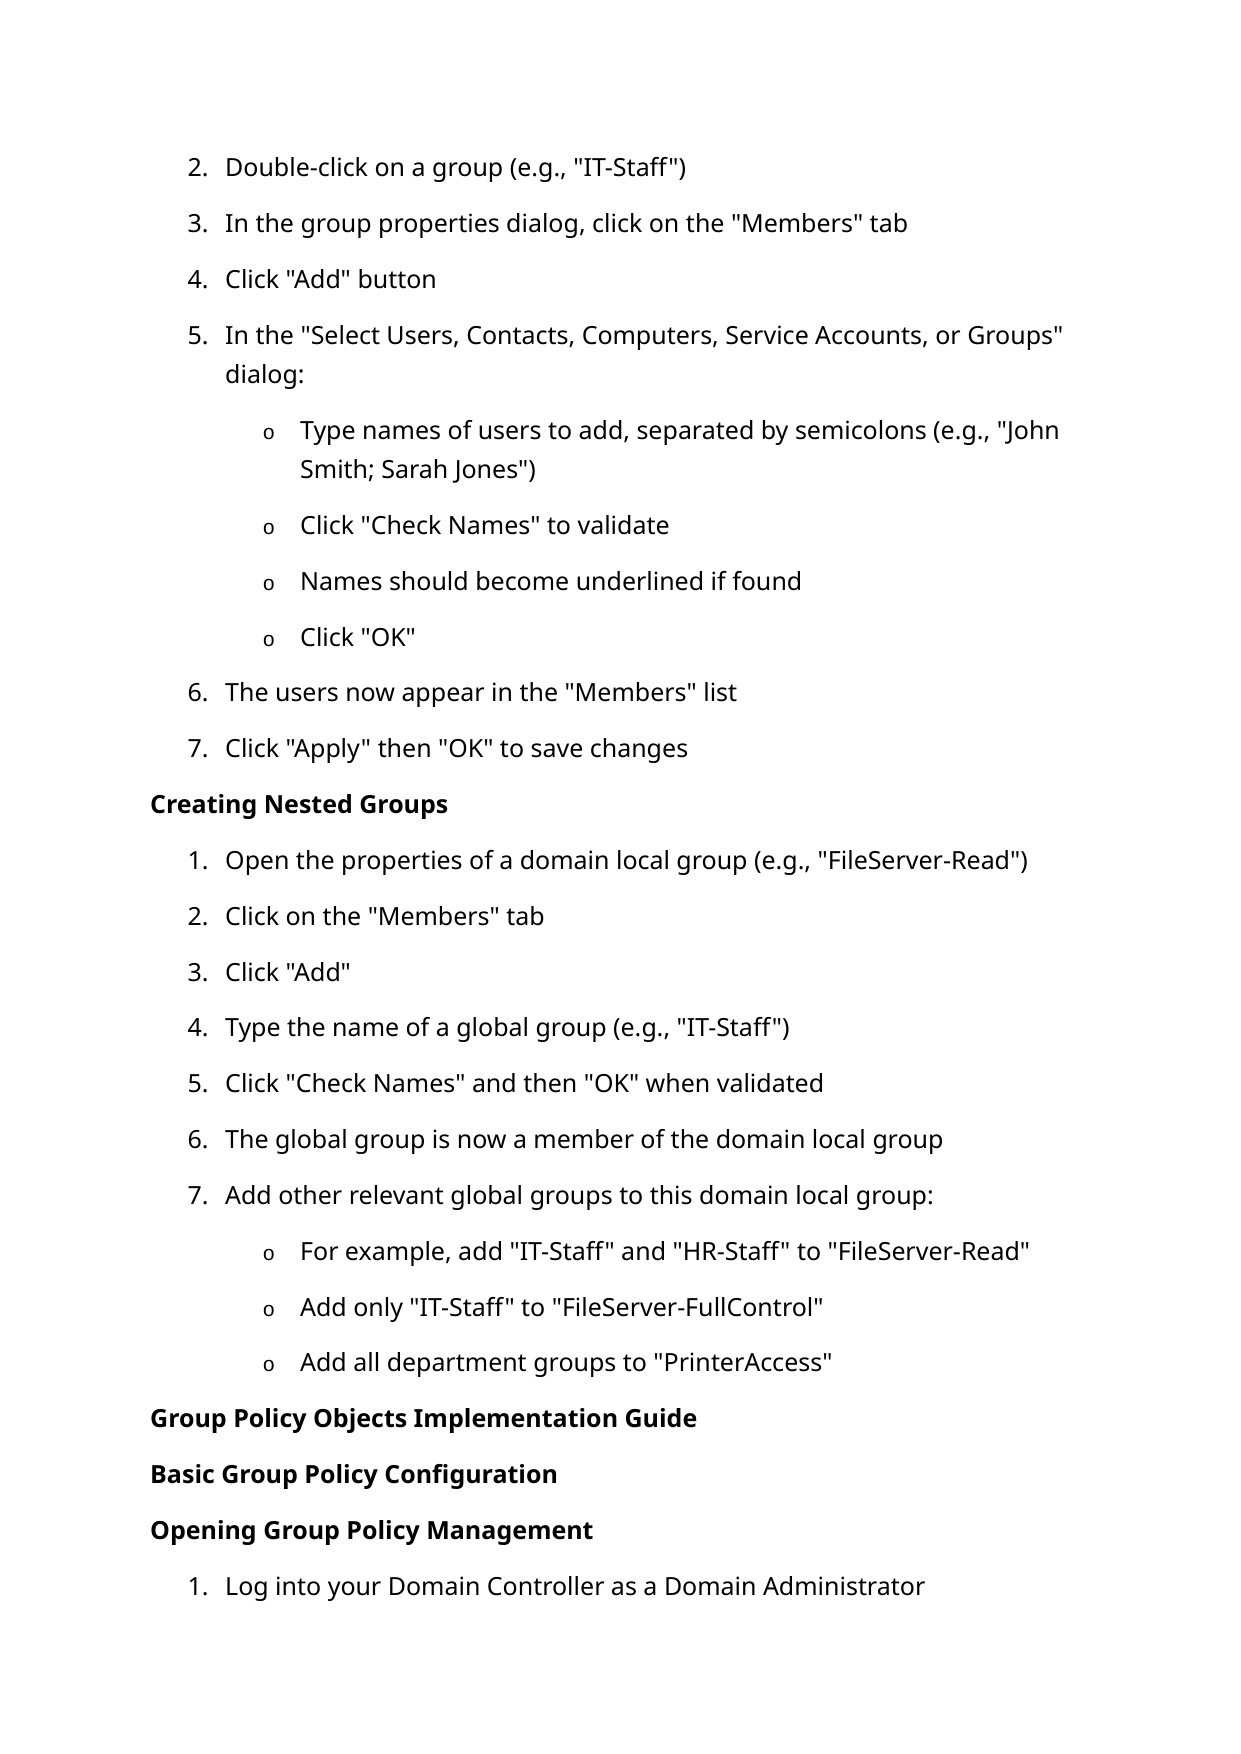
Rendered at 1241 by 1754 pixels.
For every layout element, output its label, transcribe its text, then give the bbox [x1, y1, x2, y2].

list Click "Add" button [187, 262, 1090, 296]
list In the "Select Users, Contacts, Computers, Service Accounts, or Groups" dialog: [187, 317, 1090, 391]
list Type names of users to add, separated by semicolons (e.g., "John Smith; Sarah Jones") [262, 412, 1090, 486]
list Add only "IT-Staff" to "FileServer-FullControl" [262, 1289, 1090, 1323]
text Creating Nested Groups [150, 787, 1090, 821]
list In the group properties dialog, click on the "Members" tab [187, 206, 1090, 240]
list Add all department groups to "PrinterAccess" [262, 1345, 1090, 1379]
list Click "Check Names" to validate [262, 507, 1090, 542]
list The global group is now a member of the domain local group [187, 1122, 1090, 1156]
list Click on the "Members" tab [187, 898, 1090, 932]
text Group Policy Objects Implementation Guide [150, 1401, 1090, 1435]
list Click "Check Names" and then "OK" when validated [187, 1066, 1090, 1100]
list Click "OK" [262, 619, 1090, 653]
list Log into your Domain Controller as a Domain Administrator [187, 1568, 1090, 1602]
list Click "Apply" then "OK" to save changes [187, 731, 1090, 765]
list Click "Add" [187, 954, 1090, 988]
list Open the properties of a domain local group (e.g., "FileServer-Read") [187, 842, 1090, 877]
list Names should become underlined if found [262, 563, 1090, 597]
list Double-click on a group (e.g., "IT-Staff") [187, 150, 1090, 184]
list The users now appear in the "Members" list [187, 675, 1090, 709]
list Add other relevant global groups to this domain local group: [187, 1177, 1090, 1212]
list For example, add "IT-Staff" and "HR-Staff" to "FileServer-Read" [262, 1233, 1090, 1267]
text Opening Group Policy Management [150, 1512, 1090, 1547]
text Basic Group Policy Configuration [150, 1457, 1090, 1491]
list Type the name of a global group (e.g., "IT-Staff") [187, 1010, 1090, 1044]
